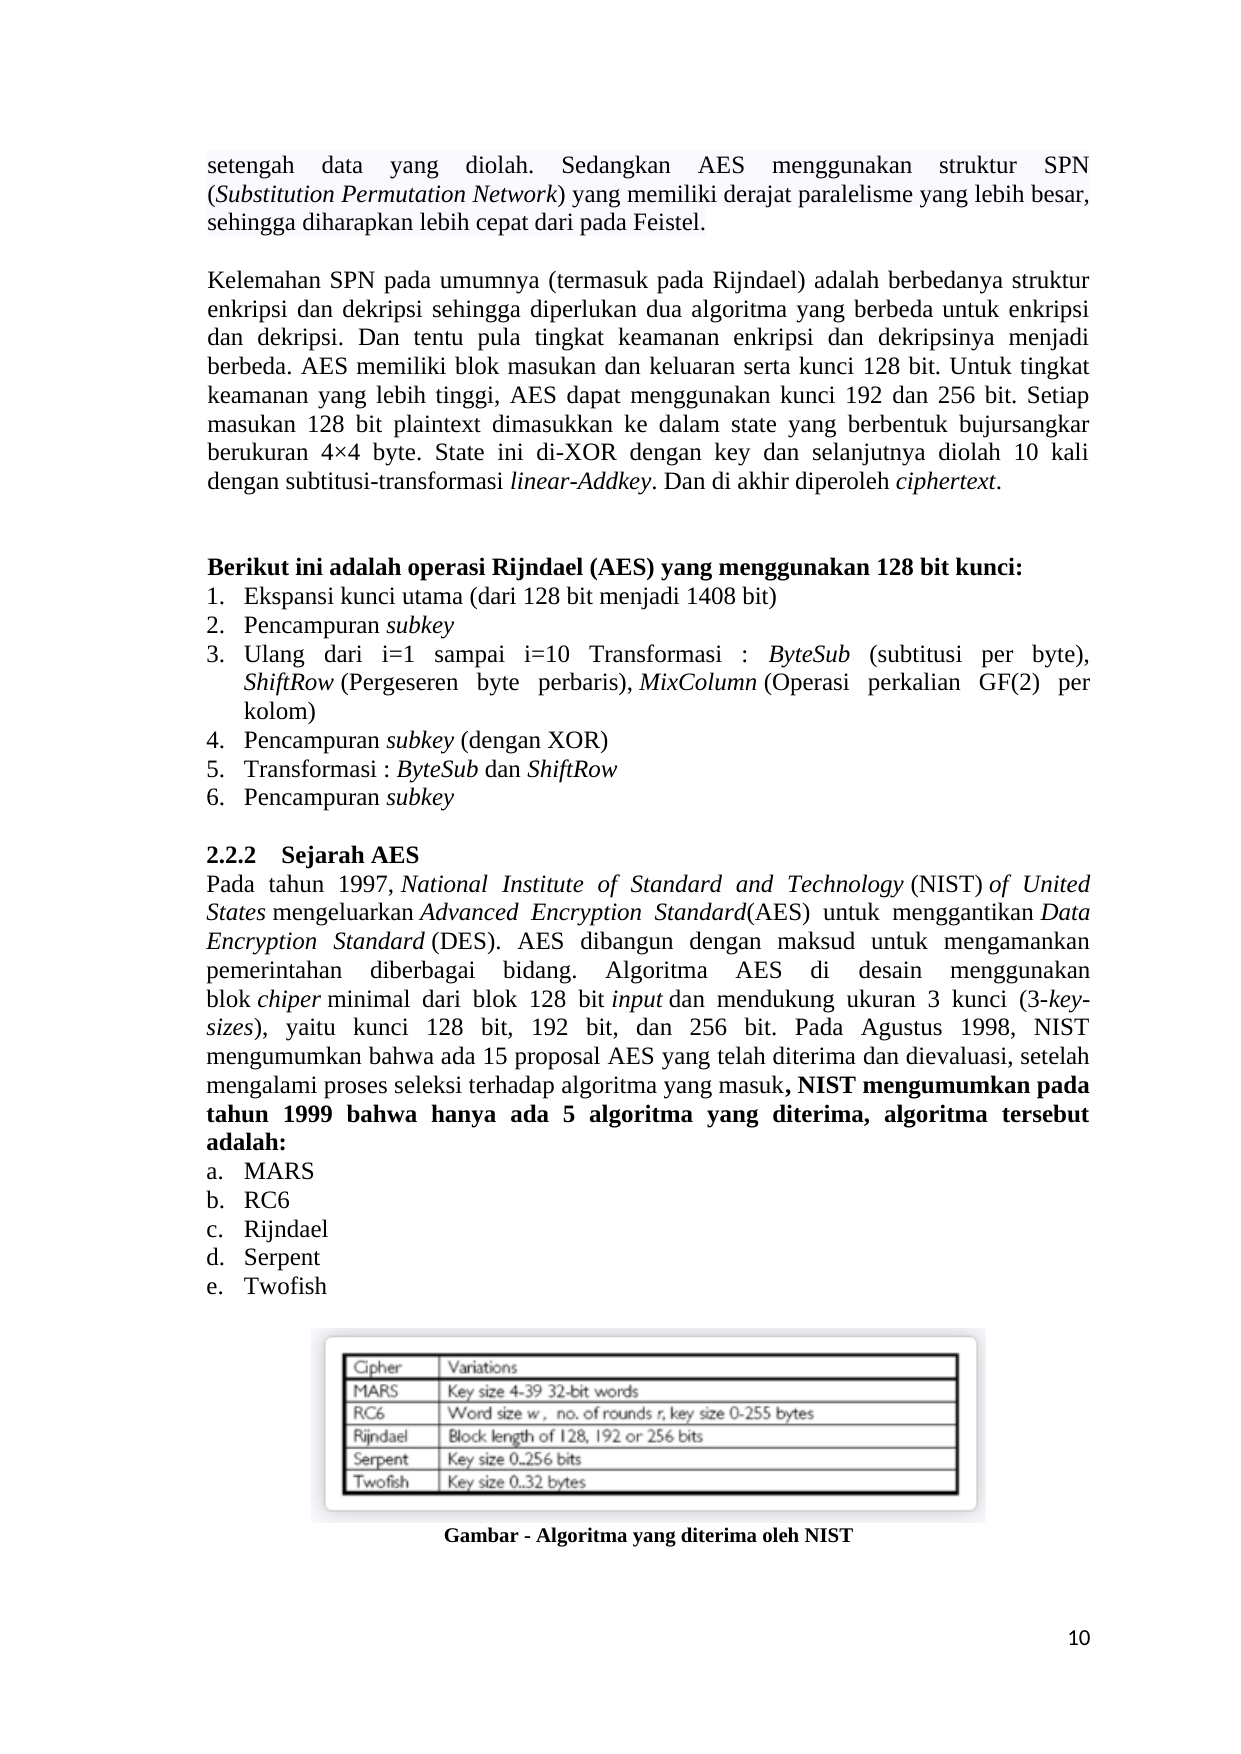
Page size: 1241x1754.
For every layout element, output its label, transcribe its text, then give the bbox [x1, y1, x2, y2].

list Serpent [206, 1242, 1090, 1271]
list RC6 [206, 1185, 1090, 1214]
list Pada tahun 1997, National Institute of Standard and Technology (NIST) of United States mengeluarkan Advanced Encryption Standard(AES) untuk menggantikan Data Encryption Standard (DES). AES dibangun dengan maksud untuk mengamankan pemerintahan diberbagai bidang. Algoritma AES di desain menggunakan blok chiper minimal dari blok 128 bit input dan mendukung ukuran 3 kunci (3-key-sizes), yaitu kunci 128 bit, 192 bit, dan 256 bit. Pada Agustus 1998, NIST mengumumkan bahwa ada 15 proposal AES yang telah diterima dan dievaluasi, setelah mengalami proses seleksi terhadap algoritma yang masuk, NIST mengumumkan pada tahun 1999 bahwa hanya ada 5 algoritma yang diterima, algoritma tersebut adalah: [206, 869, 1090, 1156]
list Pencampuran subkey (dengan XOR) [206, 725, 1090, 754]
list Twofish [206, 1271, 1090, 1300]
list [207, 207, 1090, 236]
list Gambar - Algoritma yang diterima oleh NIST [206, 1522, 1090, 1547]
picture [310, 1328, 986, 1523]
list MARS [206, 1156, 1090, 1185]
list Berikut ini adalah operasi Rijndael (AES) yang menggunakan 128 bit kunci: [207, 552, 1090, 581]
list Rijndael [206, 1214, 1090, 1242]
list Pencampuran subkey [206, 610, 1090, 639]
list Ekspansi kunci utama (dari 128 bit menjadi 1408 bit) [206, 581, 1090, 610]
list Ulang dari i=1 sampai i=10 Transformasi : ByteSub (subtitusi per byte), ShiftRow (Pergeseren byte perbaris), MixColumn (Operasi perkalian GF(2) per kolom) [206, 639, 1090, 725]
list Pencampuran subkey [206, 782, 1090, 811]
list Transformasi : ByteSub dan ShiftRow [206, 754, 1090, 782]
list Kelemahan SPN pada umumnya (termasuk pada Rijndael) adalah berbedanya struktur enkripsi dan dekripsi sehingga diperlukan dua algoritma yang berbeda untuk enkripsi dan dekripsi. Dan tentu pula tingkat keamanan enkripsi dan dekripsinya menjadi berbeda. AES memiliki blok masukan dan keluaran serta kunci 128 bit. Untuk tingkat keamanan yang lebih tinggi, AES dapat menggunakan kunci 192 dan 256 bit. Setiap masukan 128 bit plaintext dimasukkan ke dalam state yang berbentuk bujursangkar berukuran 4×4 byte. State ini di-XOR dengan key dan selanjutnya diolah 10 kali dengan subtitusi-transformasi linear-Addkey. Dan di akhir diperoleh ciphertext. [207, 265, 1090, 495]
list Sejarah AES [206, 840, 1090, 869]
